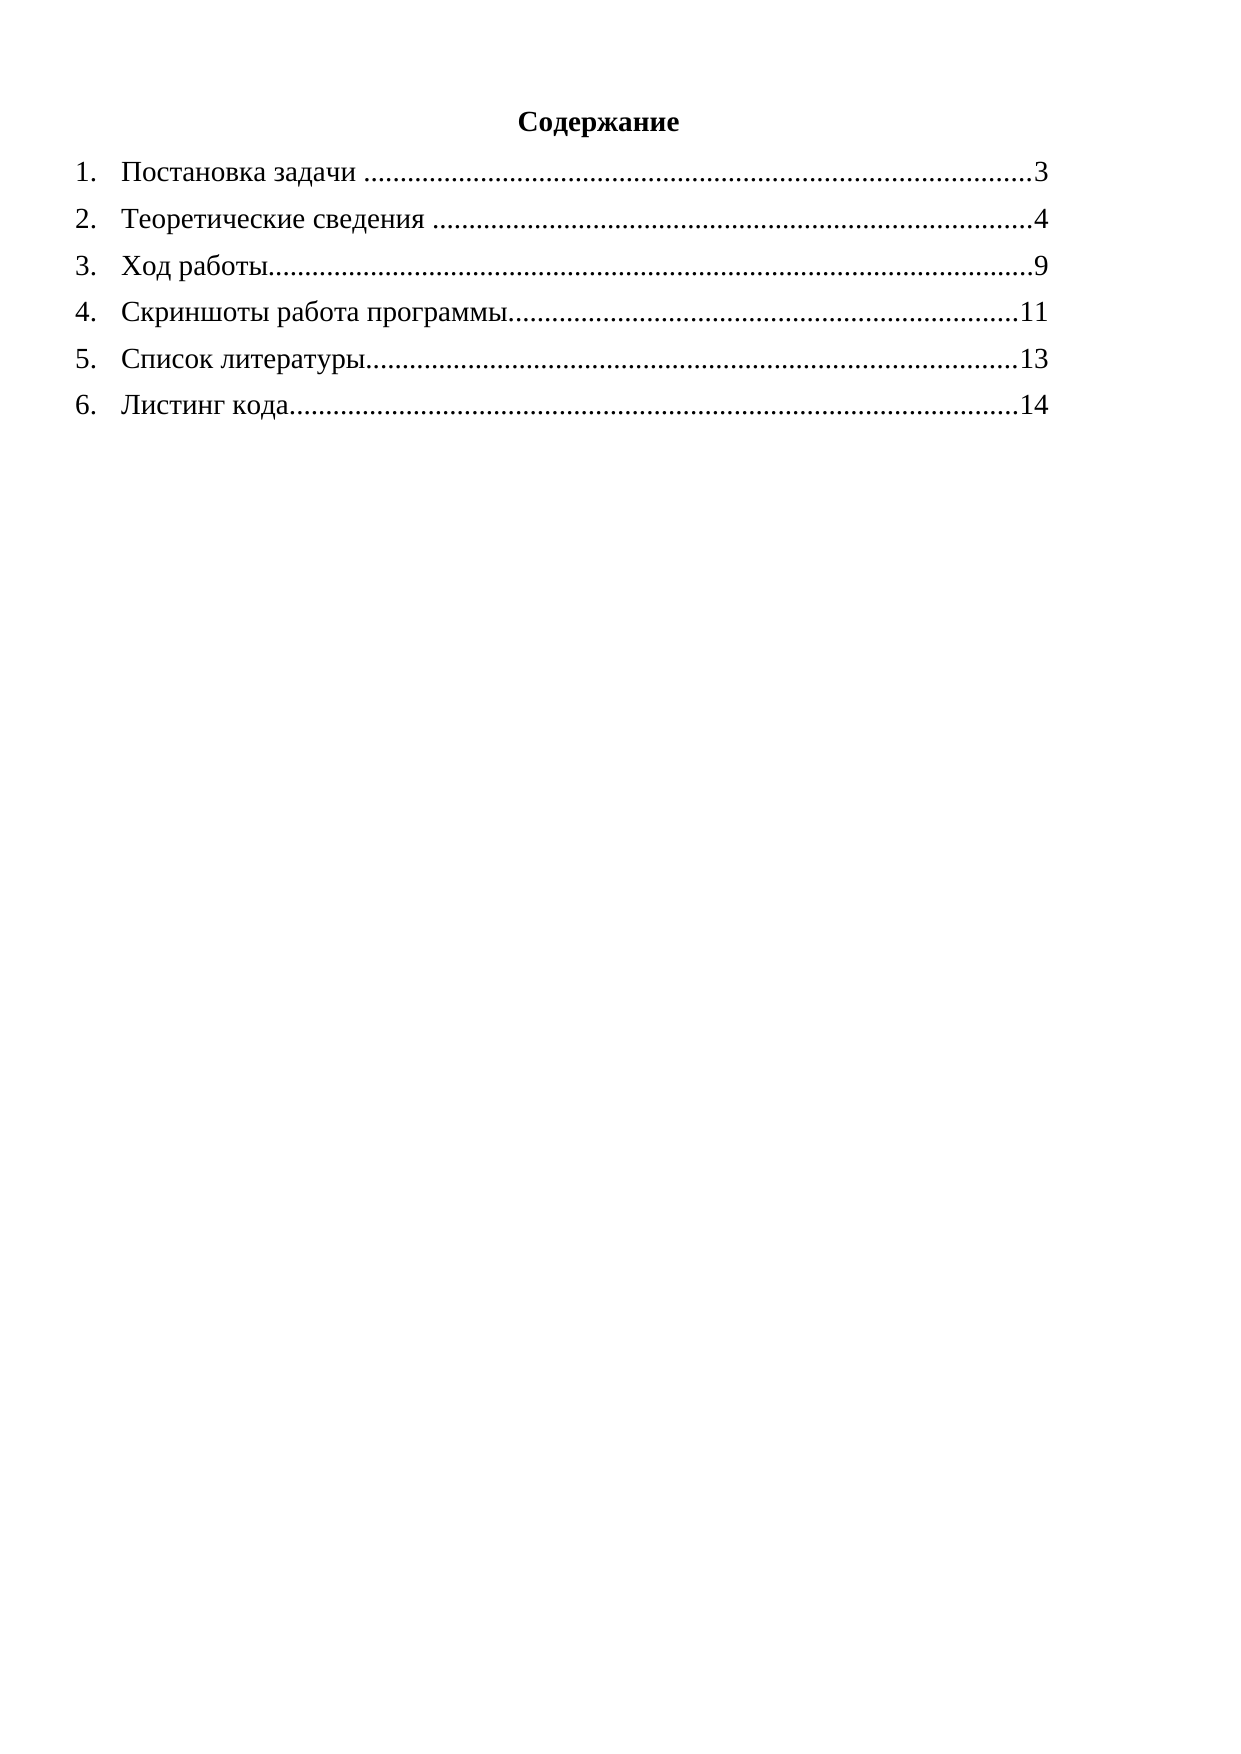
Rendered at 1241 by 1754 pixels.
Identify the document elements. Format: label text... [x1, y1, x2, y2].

text 4. Скриншоты работа программы 11 [75, 294, 1165, 328]
text 1. Постановка задачи 3 [75, 154, 1165, 188]
text 3. Ход работы 9 [75, 248, 1165, 281]
text Содержание [447, 104, 1165, 138]
text 5. Список литературы 13 [75, 341, 1165, 374]
text 2. Теоретические сведения 4 [75, 201, 1165, 234]
text 6. Листинг кода 14 [75, 387, 1165, 421]
